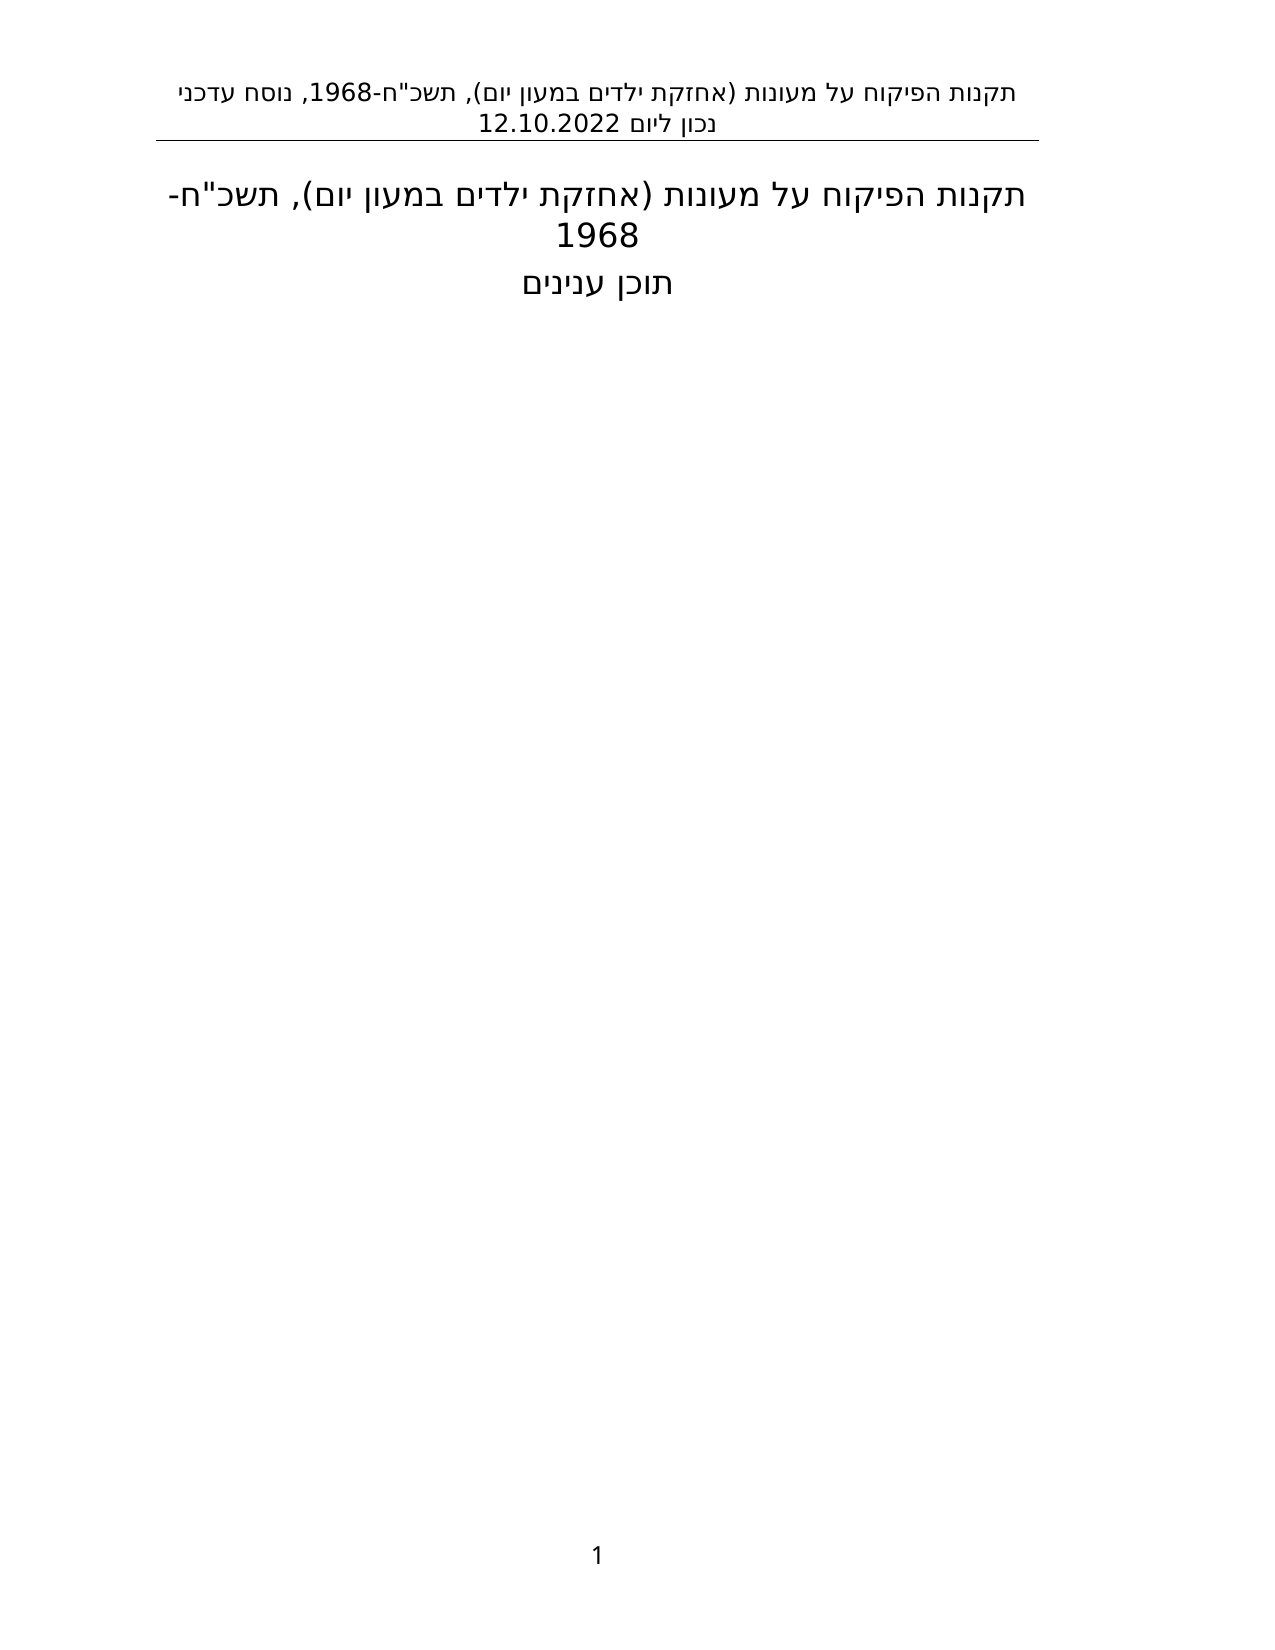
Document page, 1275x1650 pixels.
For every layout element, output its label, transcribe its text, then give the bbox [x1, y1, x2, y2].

text תקנות הפיקוח על מעונות (אחזקת ילדים במעון יום), תשכ"ח-1968 [156, 182, 1039, 261]
text תוכן ענינים [156, 270, 1039, 308]
